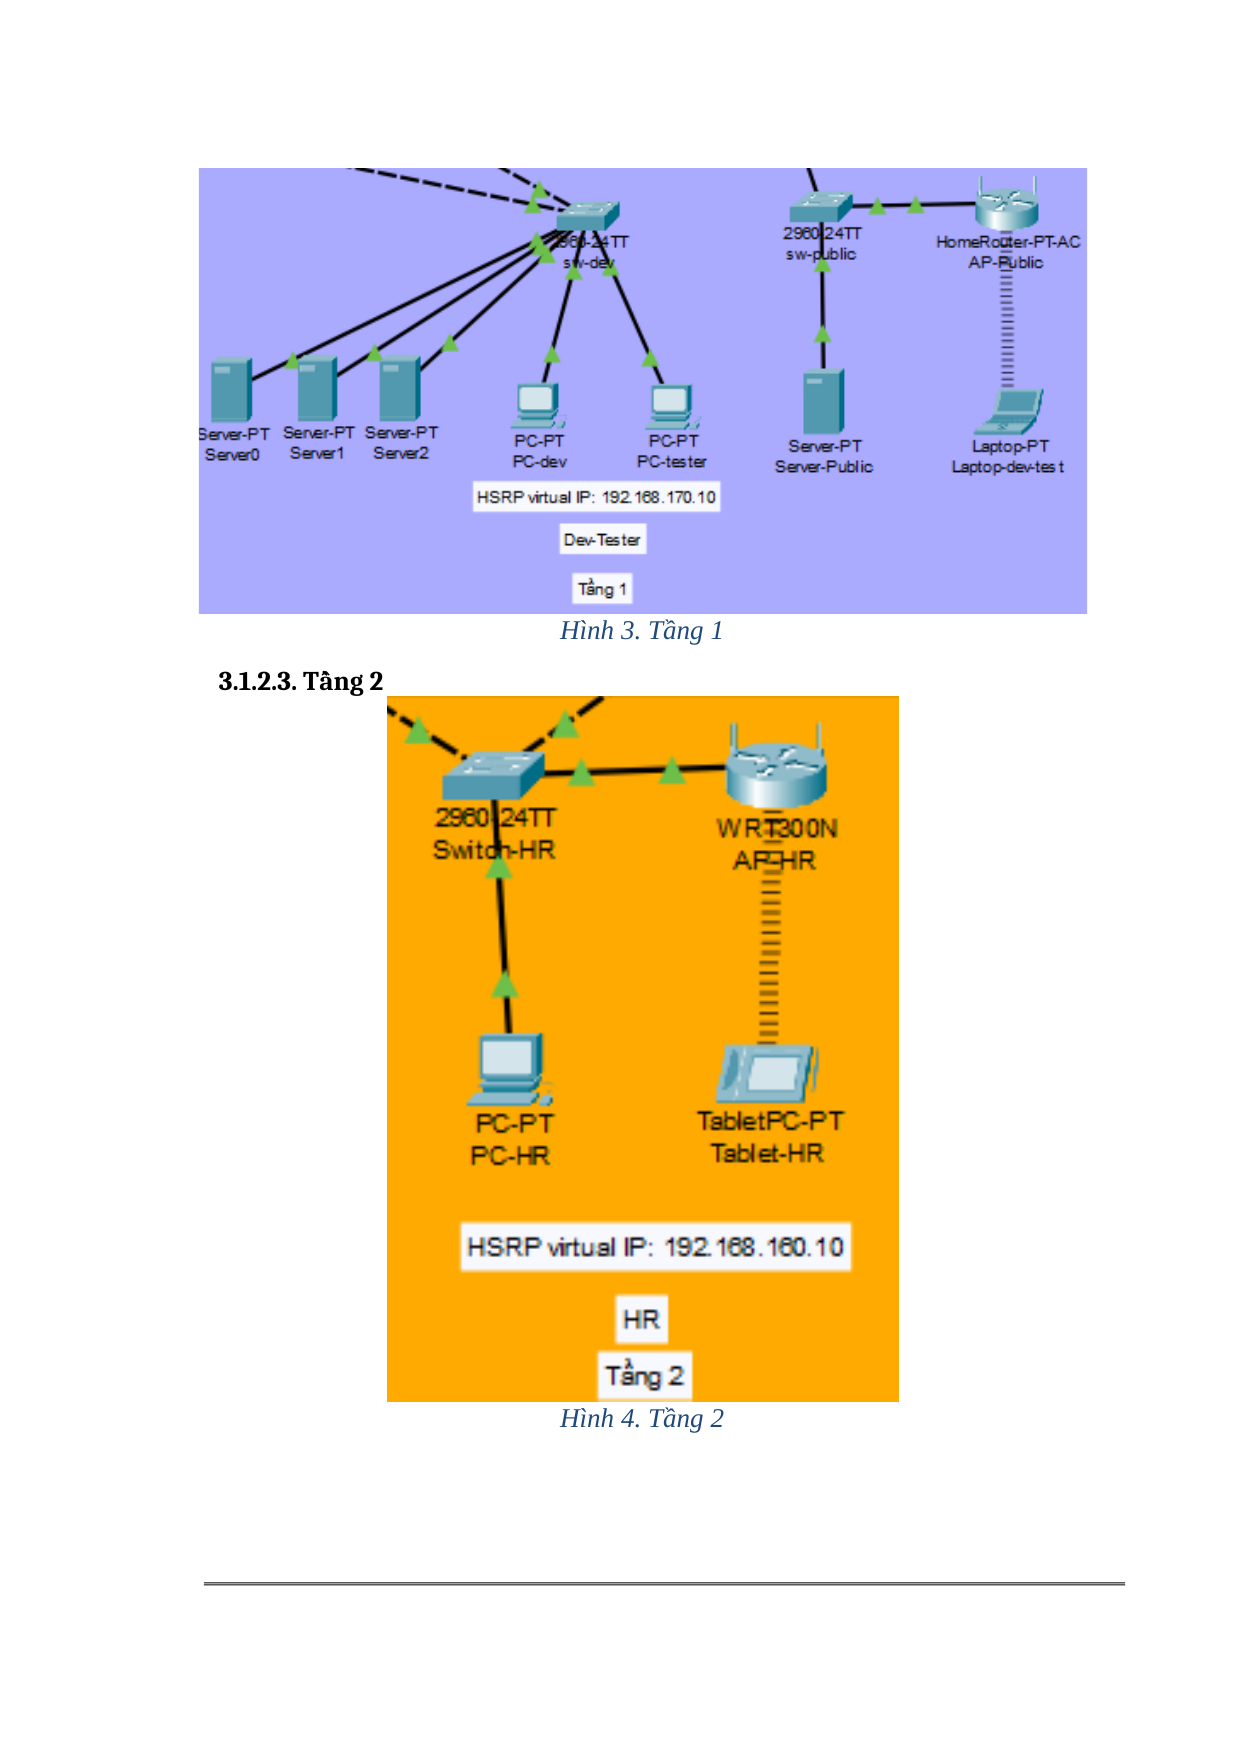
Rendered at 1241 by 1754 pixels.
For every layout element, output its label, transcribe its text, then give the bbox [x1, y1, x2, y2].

text Hình 3. Tầng 1 [106, 614, 1180, 645]
picture [198, 168, 1088, 614]
subtitle 3.1.2.3. Tầng 2 [219, 666, 1180, 697]
picture [387, 696, 899, 1402]
text Hình 4. Tầng 2 [106, 1402, 1180, 1433]
